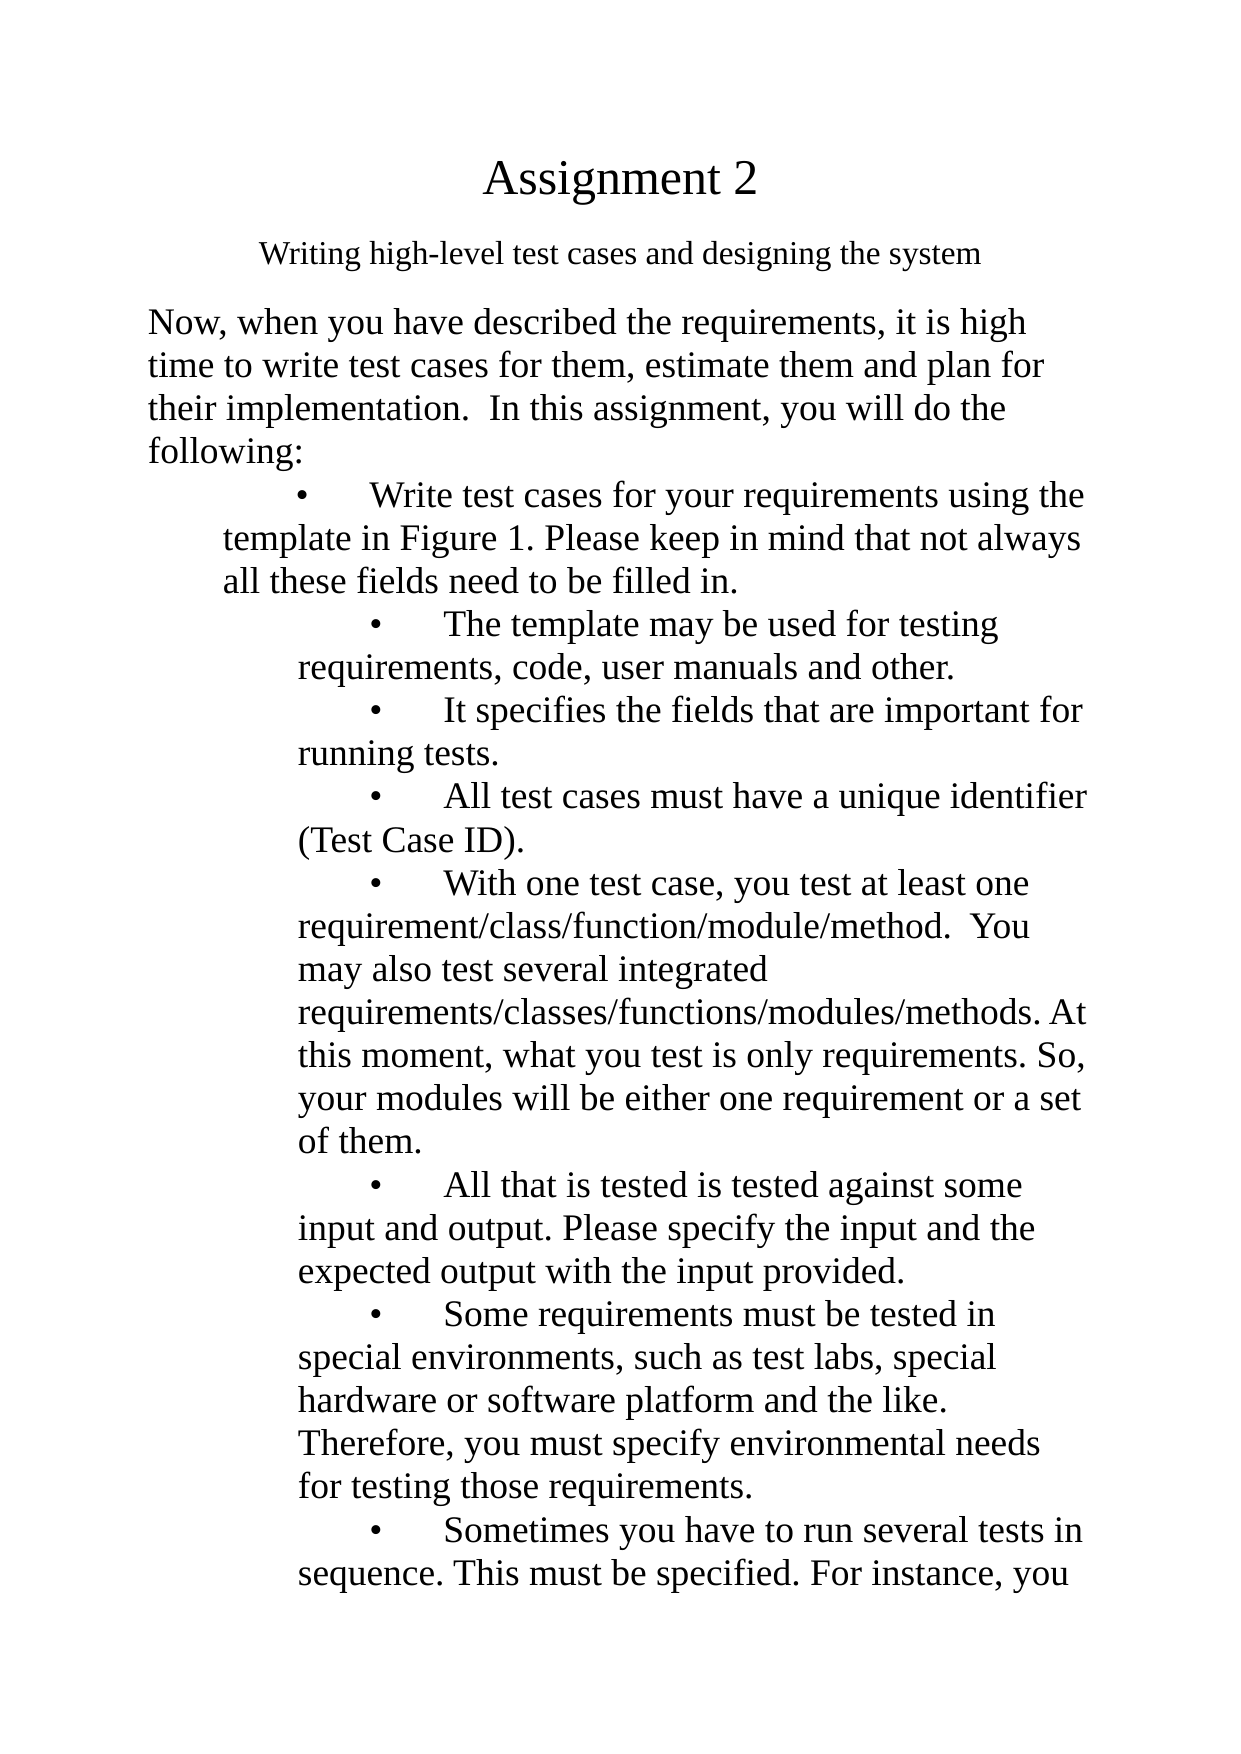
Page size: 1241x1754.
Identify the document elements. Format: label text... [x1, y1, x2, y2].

text • The template may be used for testing requirements, code, user manuals and other. [298, 603, 1093, 689]
text • With one test case, you test at least one requirement/class/function/module/method. You may also test several integrated requirements/classes/functions/modules/methods. At this moment, what you test is only requirements. So, your modules will be either one requirement or a set of them. [298, 862, 1093, 1163]
text Now, when you have described the requirements, it is high time to write test cases for them, estimate them and plan for their implementation. In this assignment, you will do the following: [148, 301, 1093, 473]
text • All test cases must have a unique identifier (Test Case ID). [298, 775, 1093, 862]
text • All that is tested is tested against some input and output. Please specify the input and the expected output with the input provided. [298, 1163, 1093, 1293]
text • Write test cases for your requirements using the template in Figure 1. Please keep in mind that not always all these fields need to be filled in. [223, 473, 1093, 603]
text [298, 1508, 1093, 1595]
text Assignment 2 [148, 148, 1093, 205]
text • It specifies the fields that are important for running tests. [298, 689, 1093, 775]
text • Some requirements must be tested in special environments, such as test labs, special hardware or software platform and the like. Therefore, you must specify environmental needs for testing those requirements. [298, 1293, 1093, 1508]
text Writing high-level test cases and designing the system [148, 234, 1093, 272]
